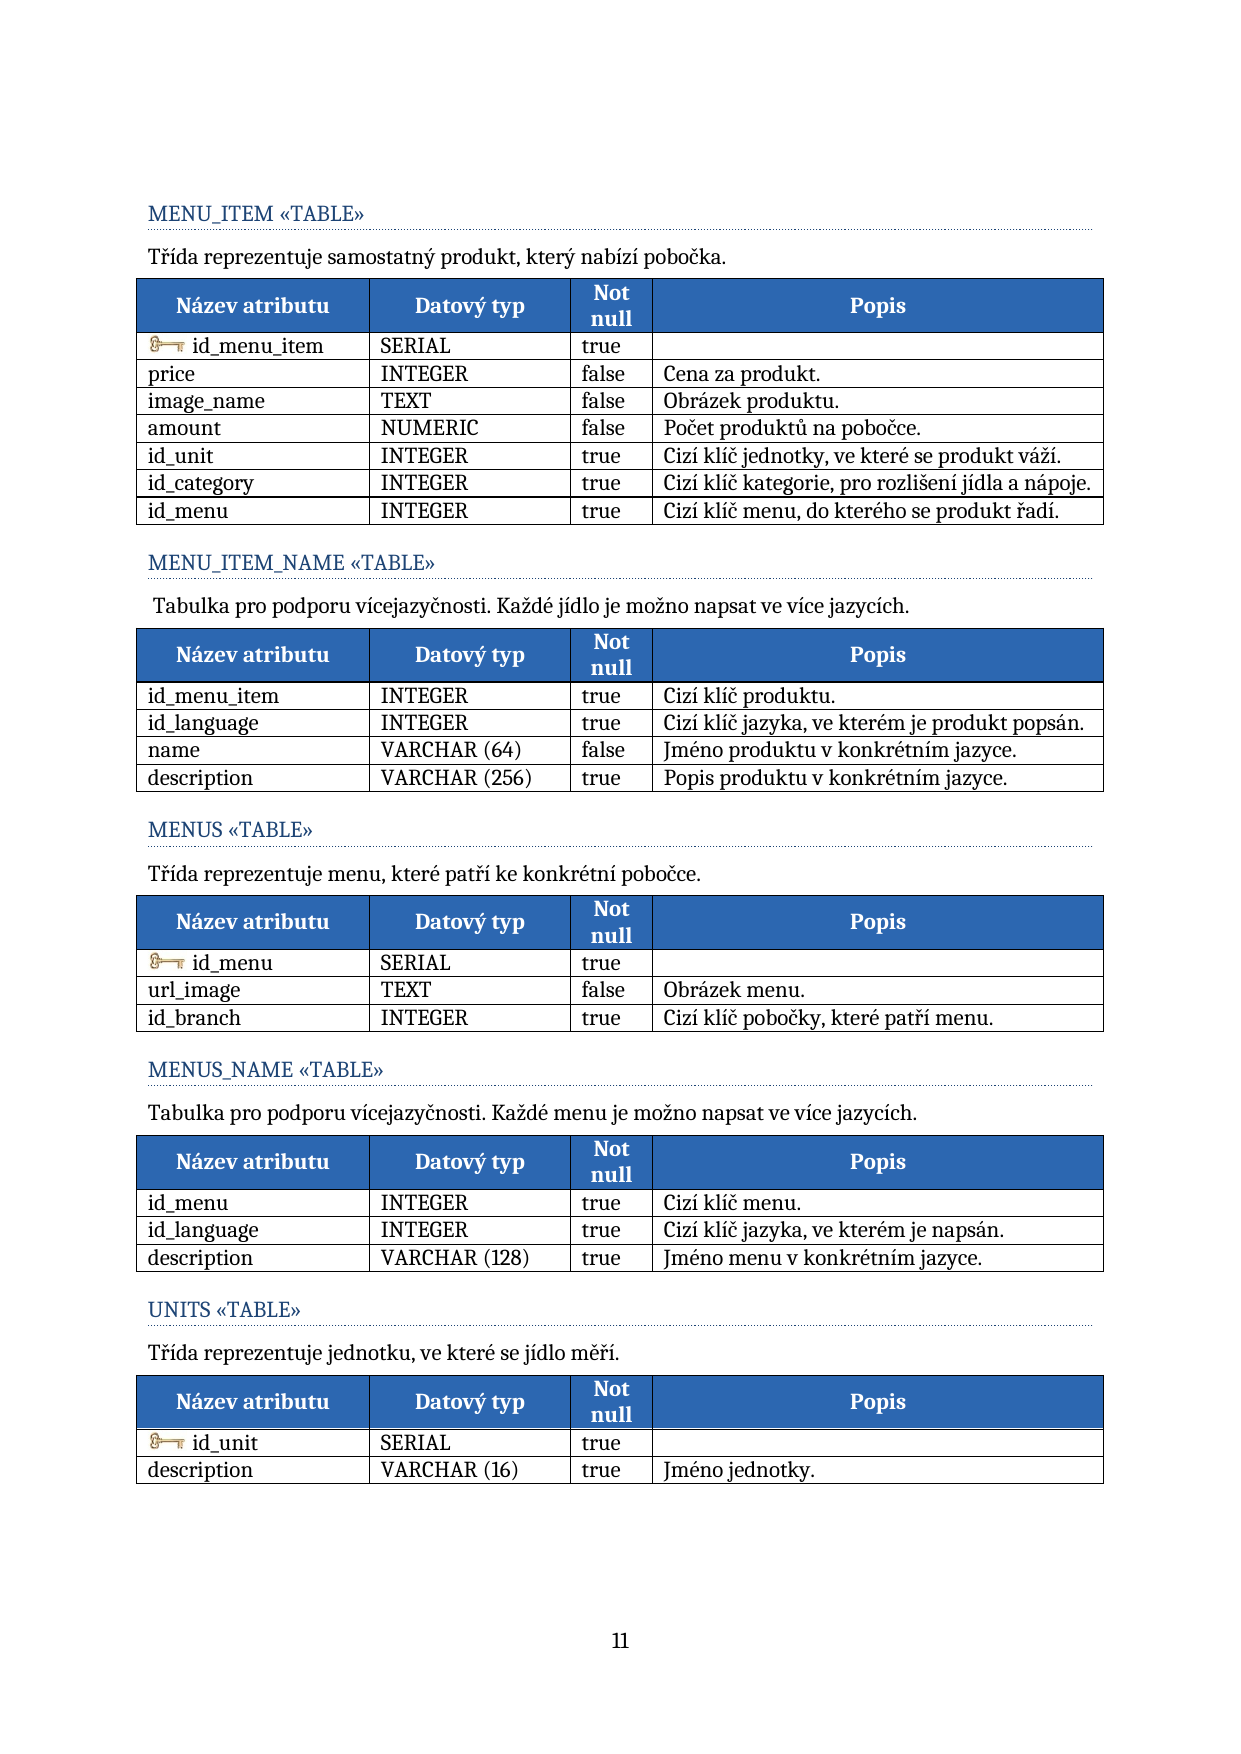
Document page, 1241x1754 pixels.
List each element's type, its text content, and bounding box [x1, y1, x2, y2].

table_cell id_unit [137, 443, 369, 469]
table_header Název atributu [137, 279, 369, 332]
table_cell VARCHAR (128) [370, 1245, 570, 1271]
table_cell true [571, 333, 652, 359]
table_cell Jméno produktu v konkrétním jazyce. [653, 737, 1103, 764]
table_cell url_image [137, 977, 369, 1003]
table_cell true [571, 683, 652, 709]
table_cell false [571, 737, 652, 764]
text Třída reprezentuje jednotku, ve které se jídlo měří. [148, 1340, 1092, 1366]
subtitle MENUS_Name «table» [148, 1057, 1092, 1086]
picture [147, 950, 187, 971]
table_cell INTEGER [370, 1005, 570, 1031]
table_cell id_language [137, 1217, 369, 1243]
table_cell true [571, 443, 652, 469]
table_cell Cizí klíč produktu. [653, 683, 1103, 709]
subtitle MENUS «table» [148, 817, 1092, 847]
table_cell Jméno jednotky. [653, 1457, 1103, 1483]
table_cell false [571, 388, 652, 414]
table_cell Obrázek menu. [653, 977, 1103, 1003]
table_cell Cizí klíč menu, do kterého se produkt řadí. [653, 498, 1103, 524]
table_cell false [571, 360, 652, 387]
table_cell false [571, 415, 652, 442]
table_cell Cizí klíč jazyka, ve kterém je napsán. [653, 1217, 1103, 1243]
table_cell TEXT [370, 977, 570, 1003]
table_cell true [571, 710, 652, 736]
table_cell description [137, 1245, 369, 1271]
table_cell INTEGER [370, 443, 570, 469]
table_cell true [571, 950, 652, 976]
table_cell description [137, 1457, 369, 1483]
table_cell SERIAL [370, 333, 570, 359]
table_cell INTEGER [370, 710, 570, 736]
table_cell description [137, 765, 369, 791]
table_cell SERIAL [370, 950, 570, 976]
table_cell true [571, 1005, 652, 1031]
table_header Název atributu [137, 629, 369, 681]
table_cell true [571, 1245, 652, 1271]
table_header Datový typ [370, 1376, 570, 1428]
table_cell SERIAL [370, 1430, 570, 1456]
table_header Popis [653, 279, 1103, 332]
table_header Popis [653, 896, 1103, 949]
table_cell id_unit [137, 1430, 369, 1456]
table_cell Počet produktů na pobočce. [653, 415, 1103, 442]
table_cell INTEGER [370, 1190, 570, 1216]
table_header Not null [571, 279, 652, 332]
table_header Datový typ [370, 1136, 570, 1189]
table_cell VARCHAR (16) [370, 1457, 570, 1483]
table_cell name [137, 737, 369, 764]
picture [147, 1430, 187, 1451]
table_cell price [137, 360, 369, 387]
table_cell VARCHAR (64) [370, 737, 570, 764]
table_cell INTEGER [370, 1217, 570, 1243]
table_cell true [571, 1430, 652, 1456]
table_cell true [571, 1457, 652, 1483]
table_cell NUMERIC [370, 415, 570, 442]
table_cell true [571, 498, 652, 524]
table_cell Jméno menu v konkrétním jazyce. [653, 1245, 1103, 1271]
table_cell Obrázek produktu. [653, 388, 1103, 414]
text Třída reprezentuje samostatný produkt, který nabízí pobočka. [148, 243, 1092, 270]
table_cell id_branch [137, 1005, 369, 1031]
table_cell Cizí klíč kategorie, pro rozlišení jídla a nápoje. [653, 470, 1103, 496]
subtitle UNITS «table» [148, 1297, 1092, 1326]
table_cell amount [137, 415, 369, 442]
table_header Datový typ [370, 279, 570, 332]
table_cell id_language [137, 710, 369, 736]
table_cell [653, 950, 1103, 976]
table_cell true [571, 1190, 652, 1216]
subtitle MENU_ITem_NAME «table» [148, 550, 1092, 579]
table_header Popis [653, 1136, 1103, 1189]
table_cell id_category [137, 470, 369, 496]
table_cell true [571, 470, 652, 496]
table_cell Cizí klíč jednotky, ve které se produkt váží. [653, 443, 1103, 469]
table_cell [653, 333, 1103, 359]
table_header Název atributu [137, 1136, 369, 1189]
table_cell VARCHAR (256) [370, 765, 570, 791]
table_header Název atributu [137, 1376, 369, 1428]
table_cell Cizí klíč menu. [653, 1190, 1103, 1216]
table_cell id_menu_item [137, 683, 369, 709]
table_cell TEXT [370, 388, 570, 414]
table_cell false [571, 977, 652, 1003]
text Tabulka pro podporu vícejazyčnosti. Každé menu je možno napsat ve více jazycích. [148, 1100, 1092, 1127]
table_header Not null [571, 896, 652, 949]
table_cell Popis produktu v konkrétním jazyce. [653, 765, 1103, 791]
table_header Not null [571, 1376, 652, 1428]
table_cell INTEGER [370, 683, 570, 709]
table_header Not null [571, 1136, 652, 1189]
table_cell Cizí klíč pobočky, které patří menu. [653, 1005, 1103, 1031]
table_cell Cena za produkt. [653, 360, 1103, 387]
text Tabulka pro podporu vícejazyčnosti. Každé jídlo je možno napsat ve více jazycích. [148, 593, 1092, 619]
table_cell INTEGER [370, 470, 570, 496]
table_cell true [571, 1217, 652, 1243]
table_header Datový typ [370, 896, 570, 949]
table_cell id_menu_item [137, 333, 369, 359]
table_header Datový typ [370, 629, 570, 681]
subtitle MEnu_item «table» [148, 200, 1092, 230]
table_header Popis [653, 629, 1103, 681]
text Třída reprezentuje menu, které patří ke konkrétní pobočce. [148, 860, 1092, 887]
table_header Popis [653, 1376, 1103, 1428]
table_cell INTEGER [370, 360, 570, 387]
picture [147, 333, 187, 354]
table_cell image_name [137, 388, 369, 414]
table_cell [653, 1430, 1103, 1456]
table_header Název atributu [137, 896, 369, 949]
table_cell id_menu [137, 950, 369, 976]
table_cell true [571, 765, 652, 791]
table_cell Cizí klíč jazyka, ve kterém je produkt popsán. [653, 710, 1103, 736]
table_cell id_menu [137, 498, 369, 524]
table_cell INTEGER [370, 498, 570, 524]
table_header Not null [571, 629, 652, 681]
table_cell id_menu [137, 1190, 369, 1216]
